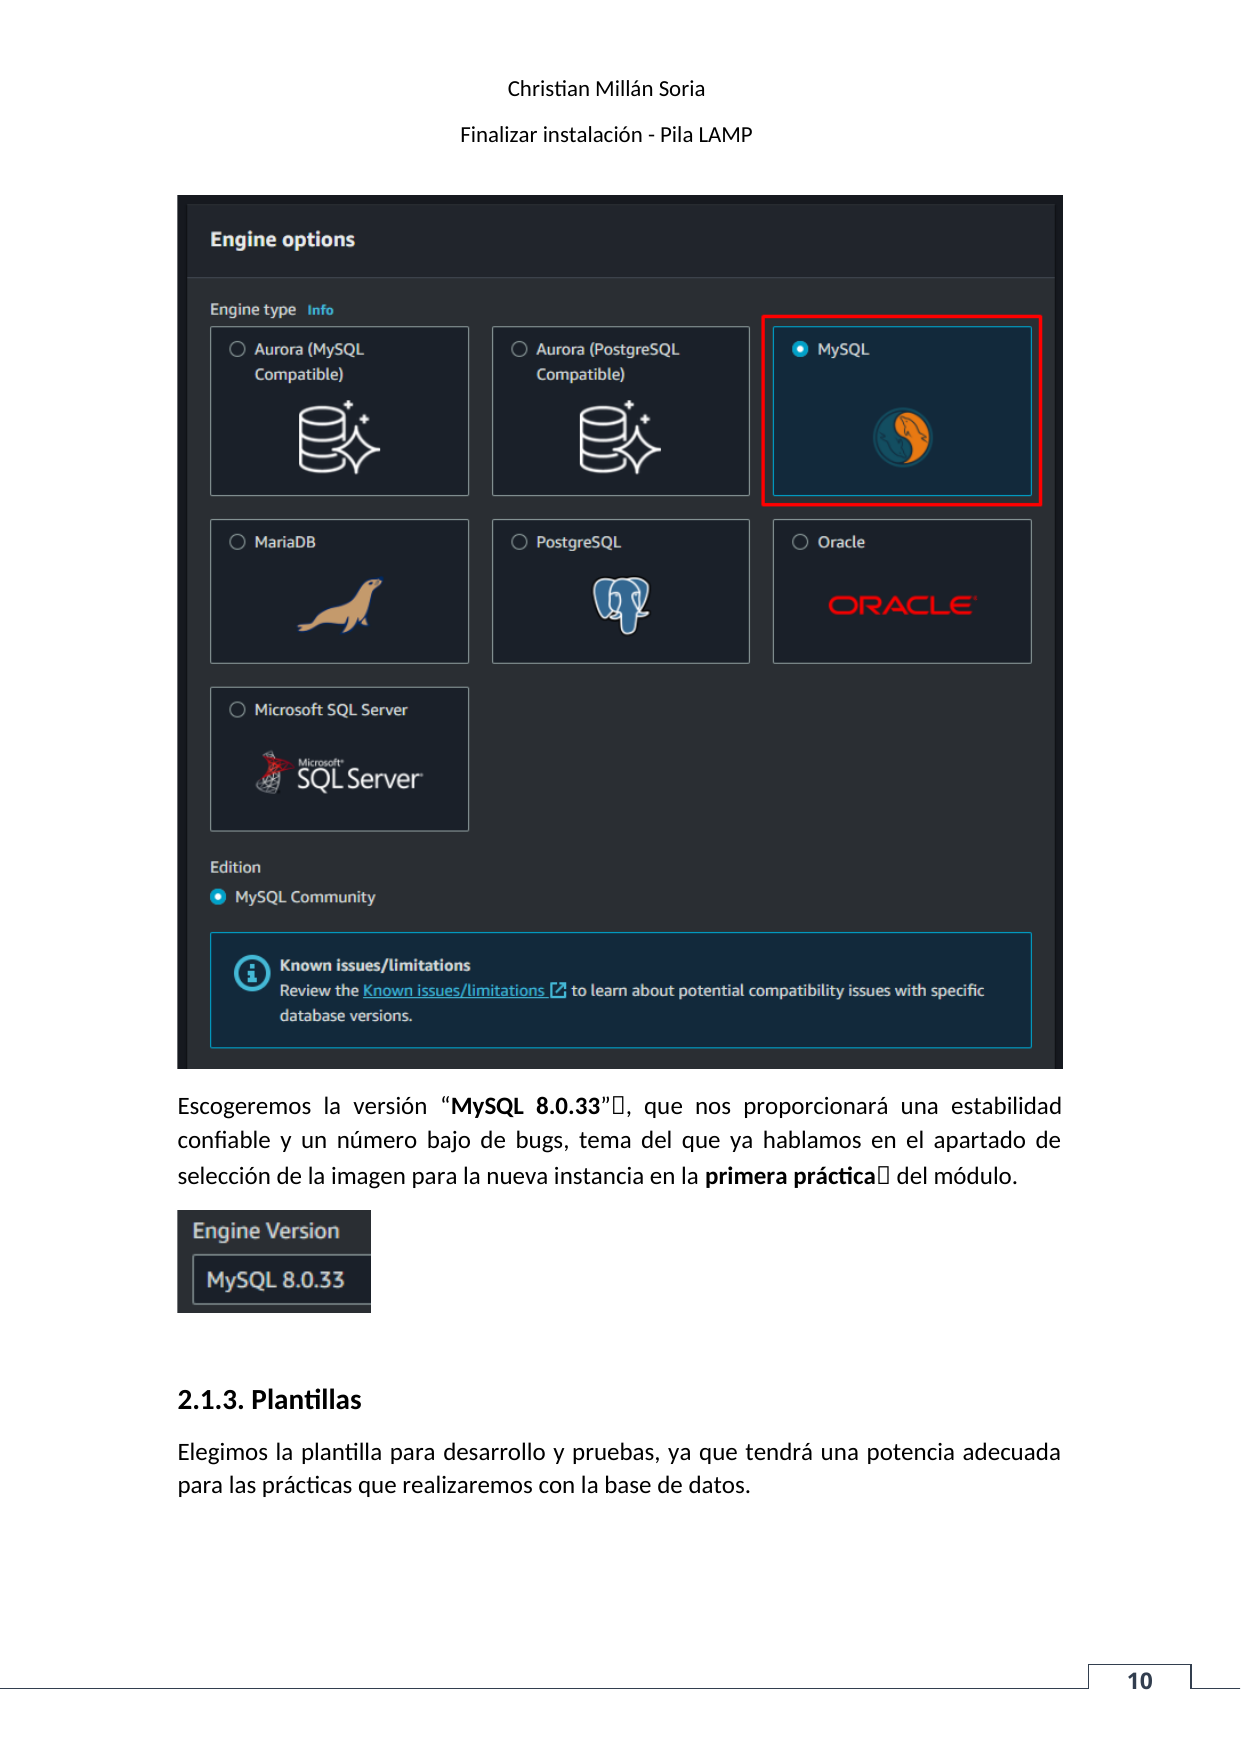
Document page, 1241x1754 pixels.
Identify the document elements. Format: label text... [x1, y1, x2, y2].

text 2.1.3. Plantillas [177, 1381, 1063, 1416]
text Escogeremos la versión “MySQL 8.0.33”, que nos proporcionará una estabilidad confiable y un número bajo de bugs, tema del que ya hablamos en el apartado de selección de la imagen para la nueva instancia en la primera práctica del módulo. [177, 1088, 1063, 1191]
text Elegimos la plantilla para desarrollo y pruebas, ya que tendrá una potencia adecuada para las prácticas que realizaremos con la base de datos. [177, 1436, 1063, 1499]
picture [177, 1210, 371, 1313]
picture [177, 195, 1063, 1069]
